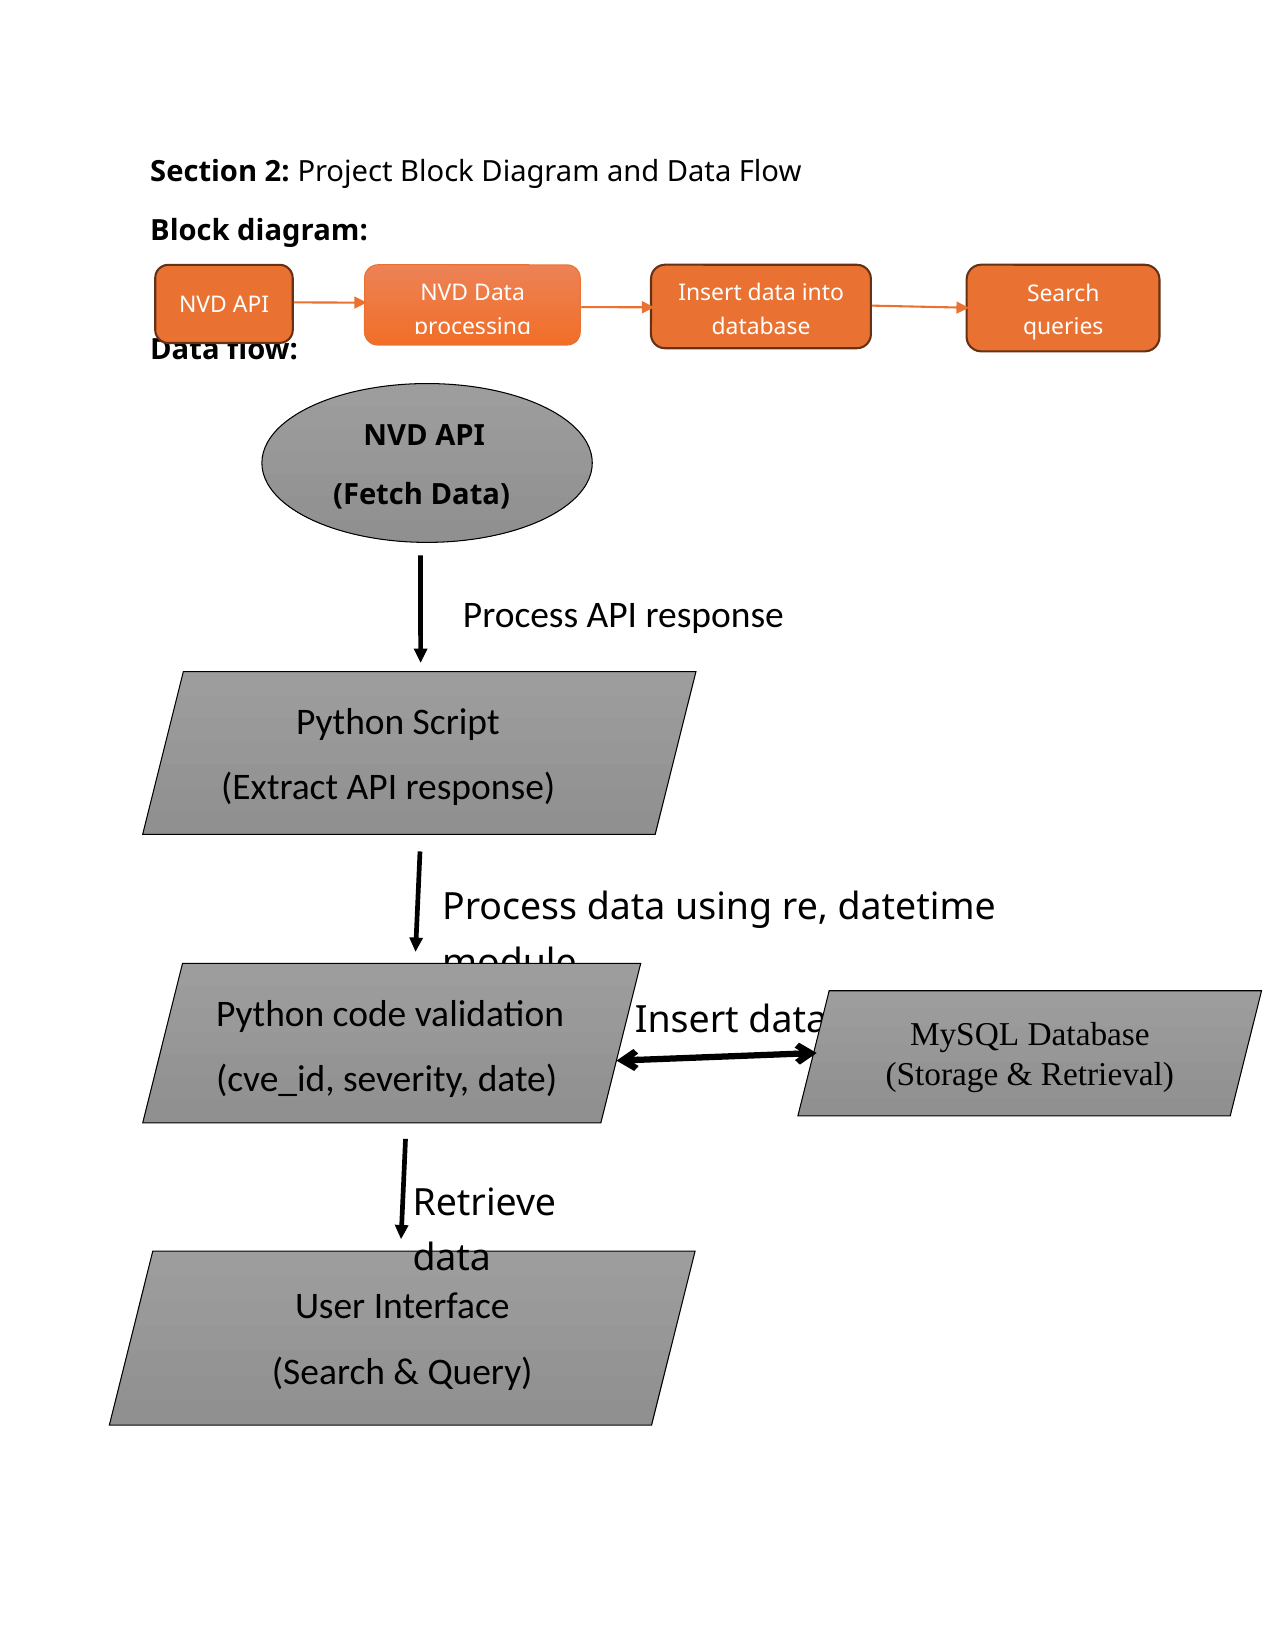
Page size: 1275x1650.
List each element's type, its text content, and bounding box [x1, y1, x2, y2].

text Section 2: Project Block Diagram and Data Flow [150, 150, 1125, 190]
text Block diagram: [150, 209, 1125, 249]
text Data flow: [150, 328, 1125, 368]
